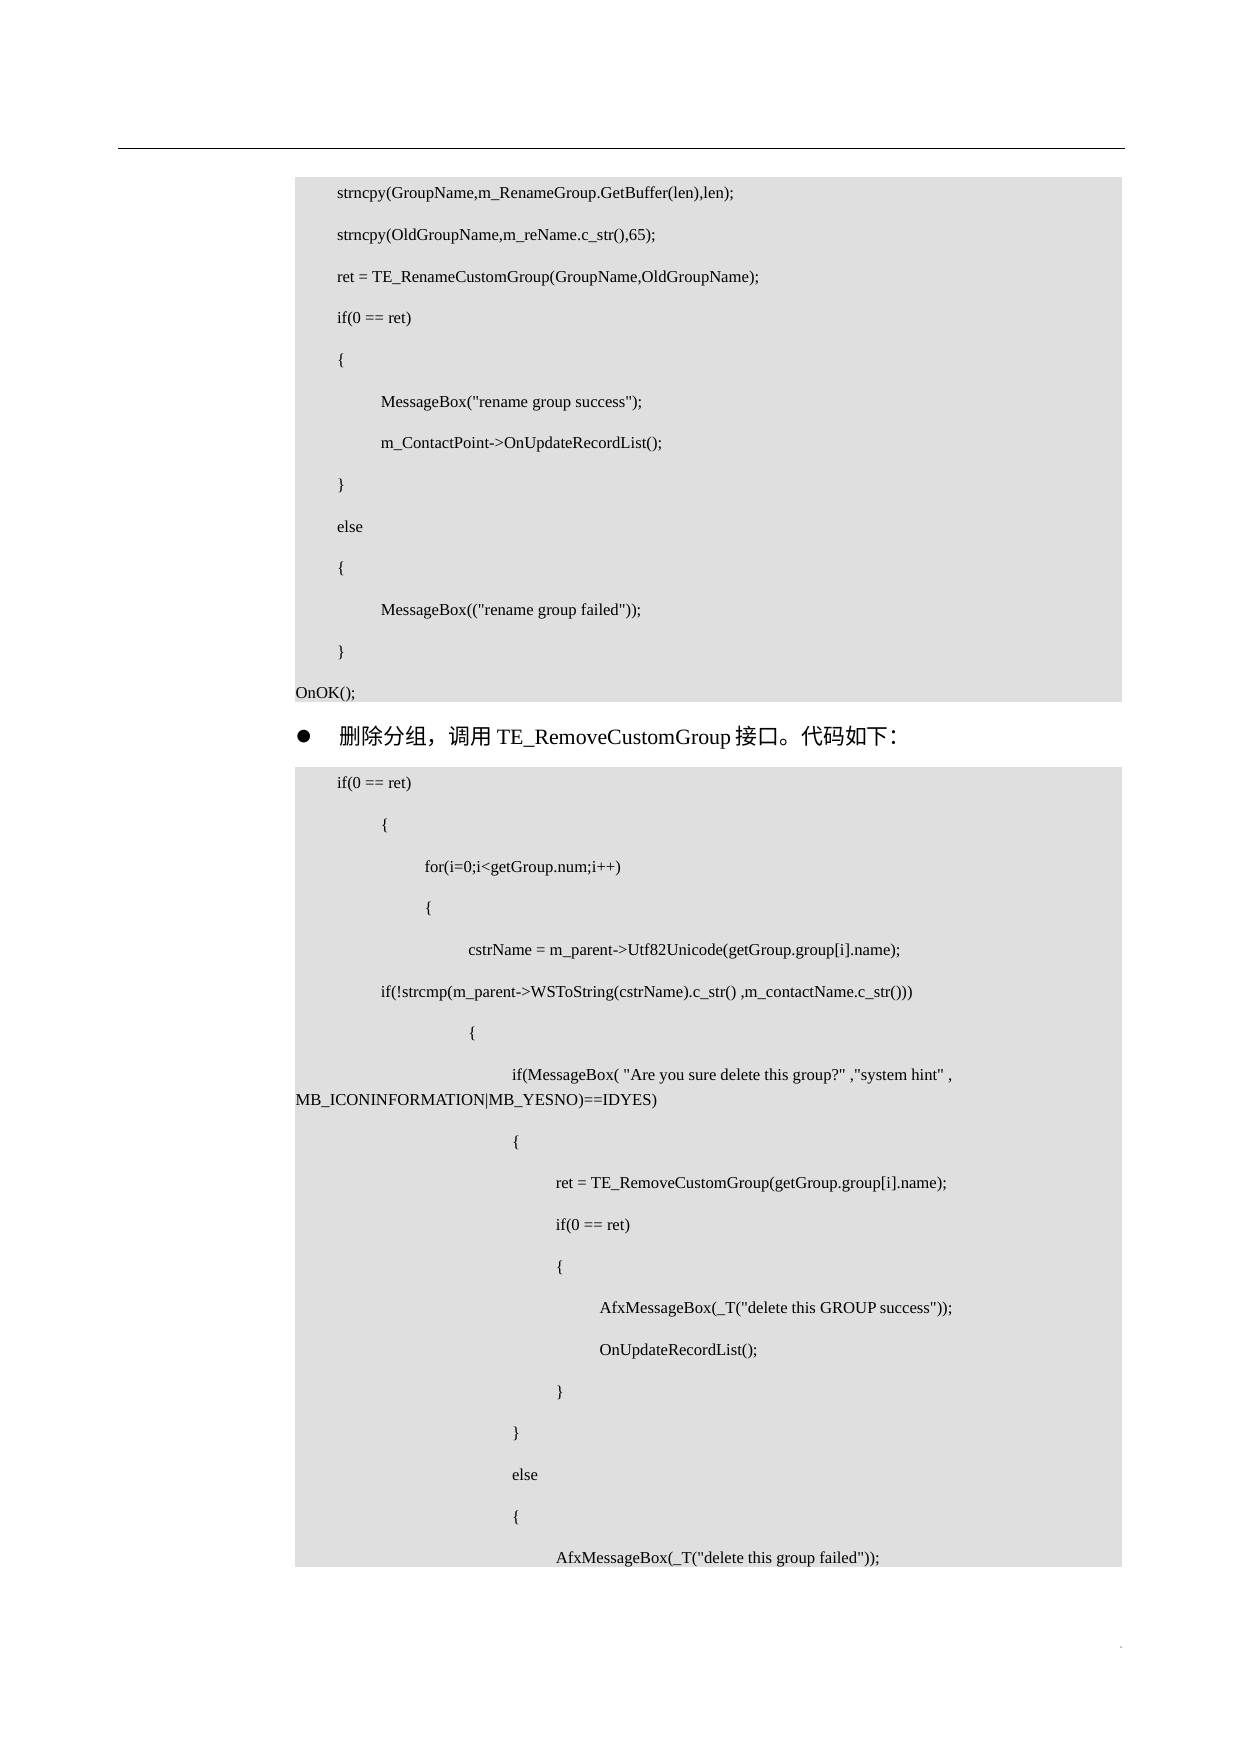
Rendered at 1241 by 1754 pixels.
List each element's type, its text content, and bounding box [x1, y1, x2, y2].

text { [295, 1126, 1122, 1151]
text { [295, 809, 1122, 834]
text strncpy(OldGroupName,m_reName.c_str(),65); [295, 219, 1122, 244]
text ret = TE_RenameCustomGroup(GroupName,OldGroupName); [295, 261, 1122, 286]
text if(0 == ret) [295, 302, 1122, 327]
list 删除分组，调用TE_RemoveCustomGroup接口。代码如下： [295, 719, 1122, 751]
text m_ContactPoint->OnUpdateRecordList(); [295, 427, 1122, 452]
text AfxMessageBox(_T("delete this group failed")); [295, 1542, 1122, 1567]
text { [295, 1251, 1122, 1276]
text if(0 == ret) [295, 1209, 1122, 1234]
text { [295, 1501, 1122, 1526]
text { [295, 892, 1122, 917]
text } [295, 1417, 1122, 1442]
text else [295, 1459, 1122, 1484]
text strncpy(GroupName,m_RenameGroup.GetBuffer(len),len); [295, 177, 1122, 202]
text { [295, 344, 1122, 369]
text MessageBox("rename group success"); [295, 386, 1122, 411]
text for(i=0;i<getGroup.num;i++) [295, 851, 1122, 876]
text ret = TE_RemoveCustomGroup(getGroup.group[i].name); [295, 1167, 1122, 1192]
text } [295, 636, 1122, 661]
text { [295, 1017, 1122, 1042]
text if(!strcmp(m_parent->WSToString(cstrName).c_str() ,m_contactName.c_str())) [295, 976, 1122, 1001]
text { [295, 552, 1122, 577]
text if(MessageBox( "Are you sure delete this group?" ,"system hint" , MB_ICONINFORMATION|MB_YESNO)==IDYES) [295, 1059, 1122, 1109]
text MessageBox(("rename group failed")); [295, 594, 1122, 619]
text OnOK(); [295, 677, 1122, 702]
text } [295, 469, 1122, 494]
text AfxMessageBox(_T("delete this GROUP success")); [295, 1292, 1122, 1317]
text OnUpdateRecordList(); [295, 1334, 1122, 1359]
text cstrName = m_parent->Utf82Unicode(getGroup.group[i].name); [295, 934, 1122, 959]
text else [295, 511, 1122, 536]
text if(0 == ret) [295, 767, 1122, 792]
text } [295, 1376, 1122, 1401]
